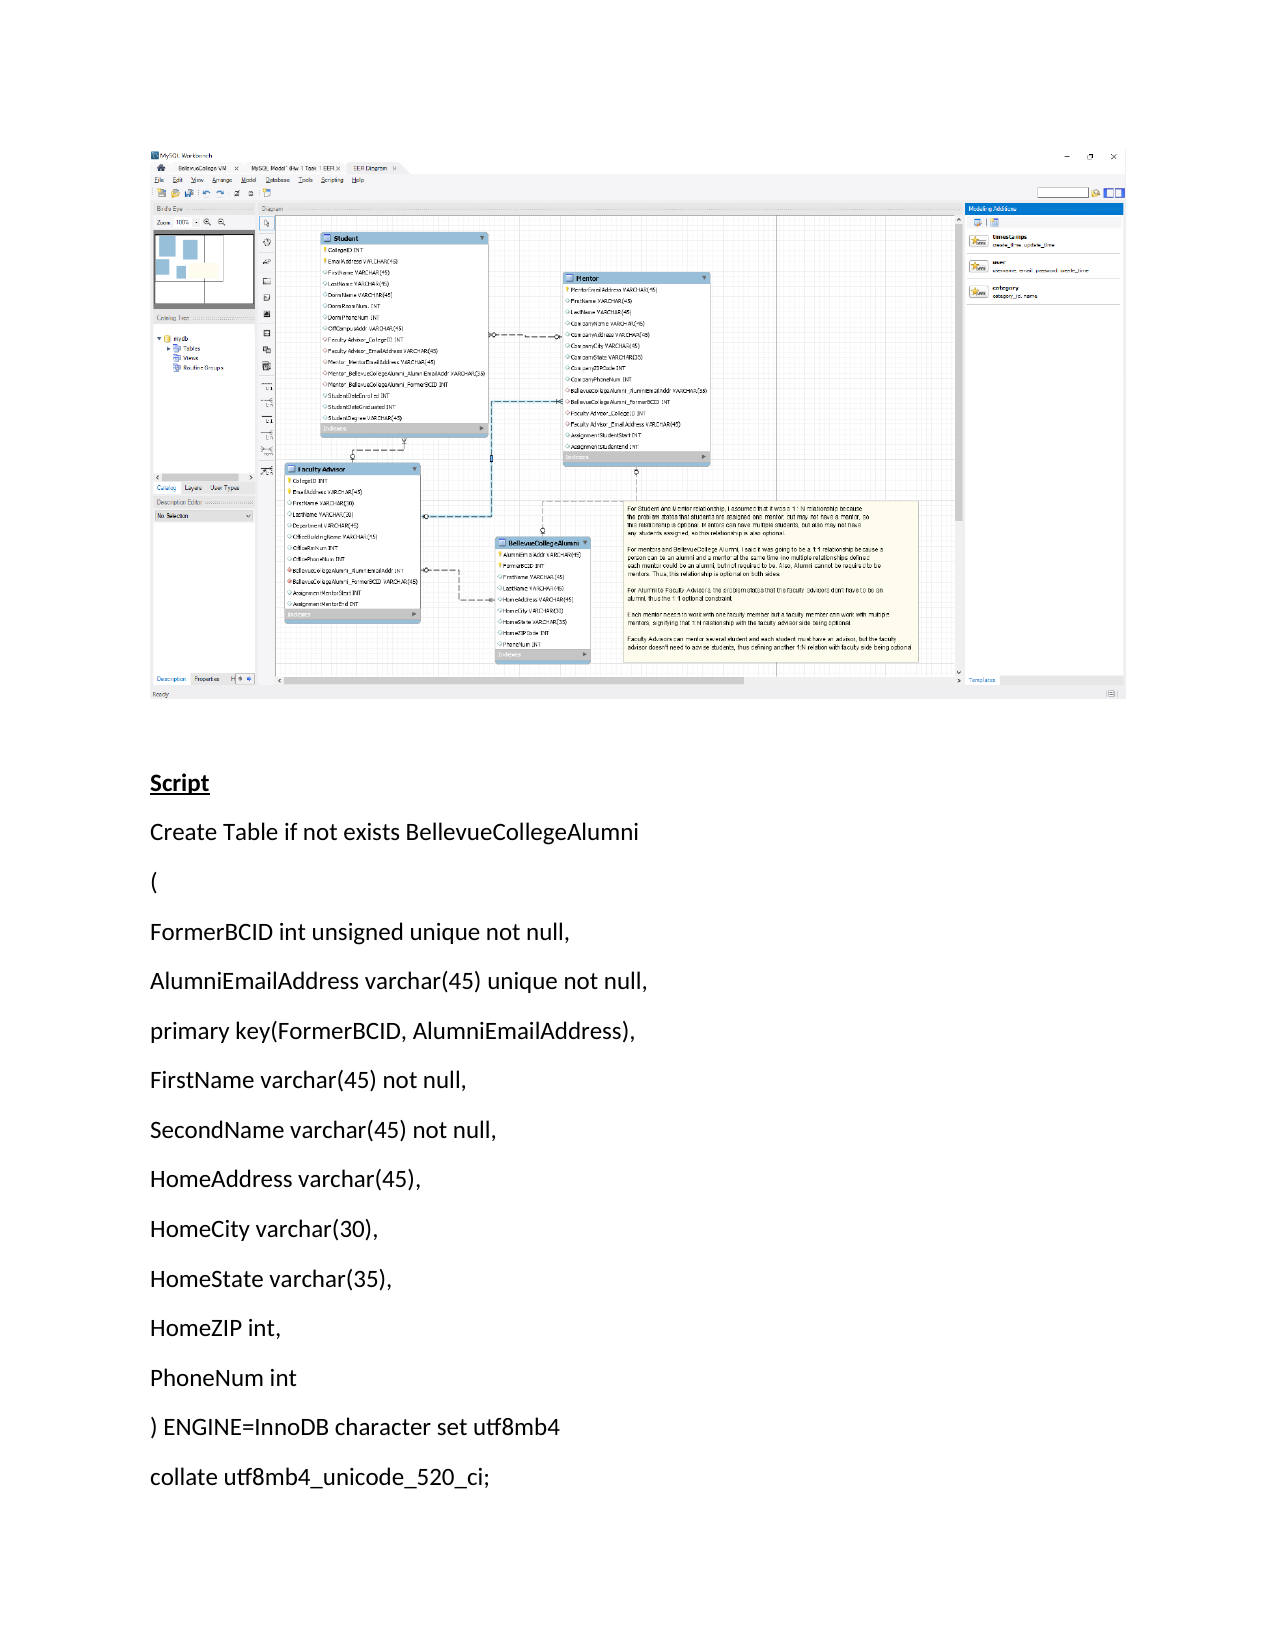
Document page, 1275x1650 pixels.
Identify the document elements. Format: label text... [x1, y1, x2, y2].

text Script [150, 767, 1125, 797]
text HomeState varchar(35), [150, 1263, 1125, 1293]
text ( [150, 866, 1125, 897]
text PhoneNum int [150, 1362, 1125, 1392]
text primary key(FormerBCID, AlumniEmailAddress), [150, 1015, 1125, 1045]
text AlumniEmailAddress varchar(45) unique not null, [150, 965, 1125, 996]
text SecondName varchar(45) not null, [150, 1114, 1125, 1144]
text HomeAddress varchar(45), [150, 1163, 1125, 1194]
text ) ENGINE=InnoDB character set utf8mb4 [150, 1411, 1125, 1442]
text collate utf8mb4_unicode_520_ci; [150, 1461, 1125, 1492]
text HomeCity varchar(30), [150, 1213, 1125, 1244]
text FormerBCID int unsigned unique not null, [150, 916, 1125, 946]
text HomeZIP int, [150, 1312, 1125, 1343]
text FirstName varchar(45) not null, [150, 1064, 1125, 1095]
picture [150, 150, 1125, 699]
text Create Table if not exists BellevueCollegeAlumni [150, 816, 1125, 847]
